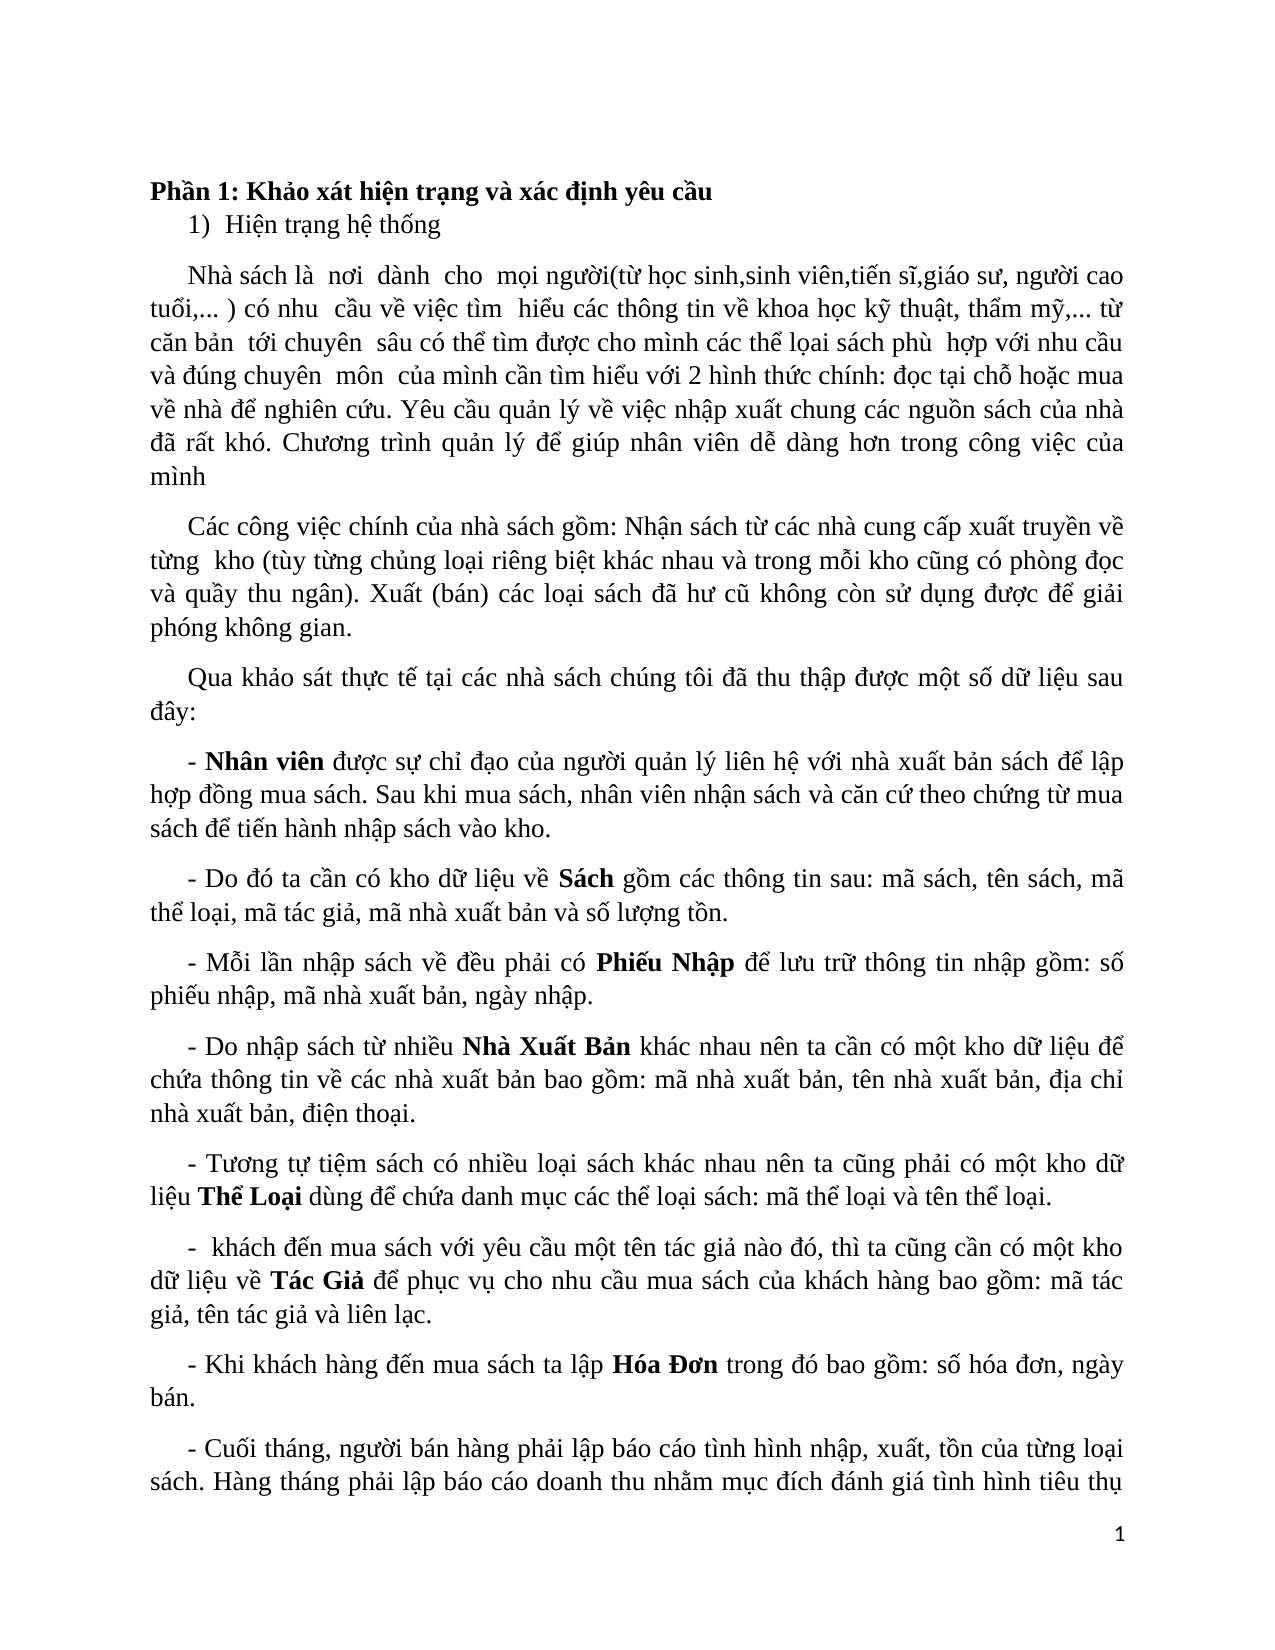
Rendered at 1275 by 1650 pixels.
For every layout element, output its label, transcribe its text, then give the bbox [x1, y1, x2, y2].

text - Do nhập sách từ nhiều Nhà Xuất Bản khác nhau nên ta cần có một kho dữ liệu để chứa thông tin về các nhà xuất bản bao gồm: mã nhà xuất bản, tên nhà xuất bản, địa chỉ nhà xuất bản, điện thoại. [150, 1029, 1125, 1128]
text - Khi khách hàng đến mua sách ta lập Hóa Đơn trong đó bao gồm: số hóa đơn, ngày bán. [150, 1348, 1125, 1413]
text - Do đó ta cần có kho dữ liệu về Sách gồm các thông tin sau: mã sách, tên sách, mã thể loại, mã tác giả, mã nhà xuất bản và số lượng tồn. [150, 862, 1125, 927]
text - Nhân viên được sự chỉ đạo của người quản lý liên hệ với nhà xuất bản sách để lập hợp đồng mua sách. Sau khi mua sách, nhân viên nhận sách và căn cứ theo chứng từ mua sách để tiến hành nhập sách vào kho. [150, 745, 1125, 843]
list Hiện trạng hệ thống [187, 208, 1125, 240]
text - Mỗi lần nhập sách về đều phải có Phiếu Nhập để lưu trữ thông tin nhập gồm: số phiếu nhập, mã nhà xuất bản, ngày nhập. [150, 946, 1125, 1011]
subtitle Phần 1: Khảo xát hiện trạng và xác định yêu cầu [150, 175, 1125, 206]
text - Tương tự tiệm sách có nhiều loại sách khác nhau nên ta cũng phải có một kho dữ liệu Thể Loại dùng để chứa danh mục các thể loại sách: mã thể loại và tên thể loại. [150, 1147, 1125, 1212]
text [150, 1432, 1125, 1496]
text Các công việc chính của nhà sách gồm: Nhận sách từ các nhà cung cấp xuất truyền về từng kho (tùy từng chủng loại riêng biệt khác nhau và trong mỗi kho cũng có phòng đọc và quầy thu ngân). Xuất (bán) các loại sách đã hư cũ không còn sử dụng được để giải phóng không gian. [150, 510, 1125, 642]
text - khách đến mua sách với yêu cầu một tên tác giả nào đó, thì ta cũng cần có một kho dữ liệu về Tác Giả để phục vụ cho nhu cầu mua sách của khách hàng bao gồm: mã tác giả, tên tác giả và liên lạc. [150, 1231, 1125, 1329]
text Nhà sách là nơi dành cho mọi người(từ học sinh,sinh viên,tiến sĩ,giáo sư, người cao tuổi,... ) có nhu cầu về việc tìm hiểu các thông tin về khoa học kỹ thuật, thẩm mỹ,... từ căn bản tới chuyên sâu có thể tìm được cho mình các thể lọai sách phù hợp với nhu cầu và đúng chuyên môn của mình cần tìm hiểu với 2 hình thức chính: đọc tại chỗ hoặc mua về nhà để nghiên cứu. Yêu cầu quản lý về việc nhập xuất chung các nguồn sách của nhà đã rất khó. Chương trình quản lý để giúp nhân viên dễ dàng hơn trong công việc của mình [150, 259, 1125, 491]
text Qua khảo sát thực tế tại các nhà sách chúng tôi đã thu thập được một số dữ liệu sau đây: [150, 661, 1125, 726]
